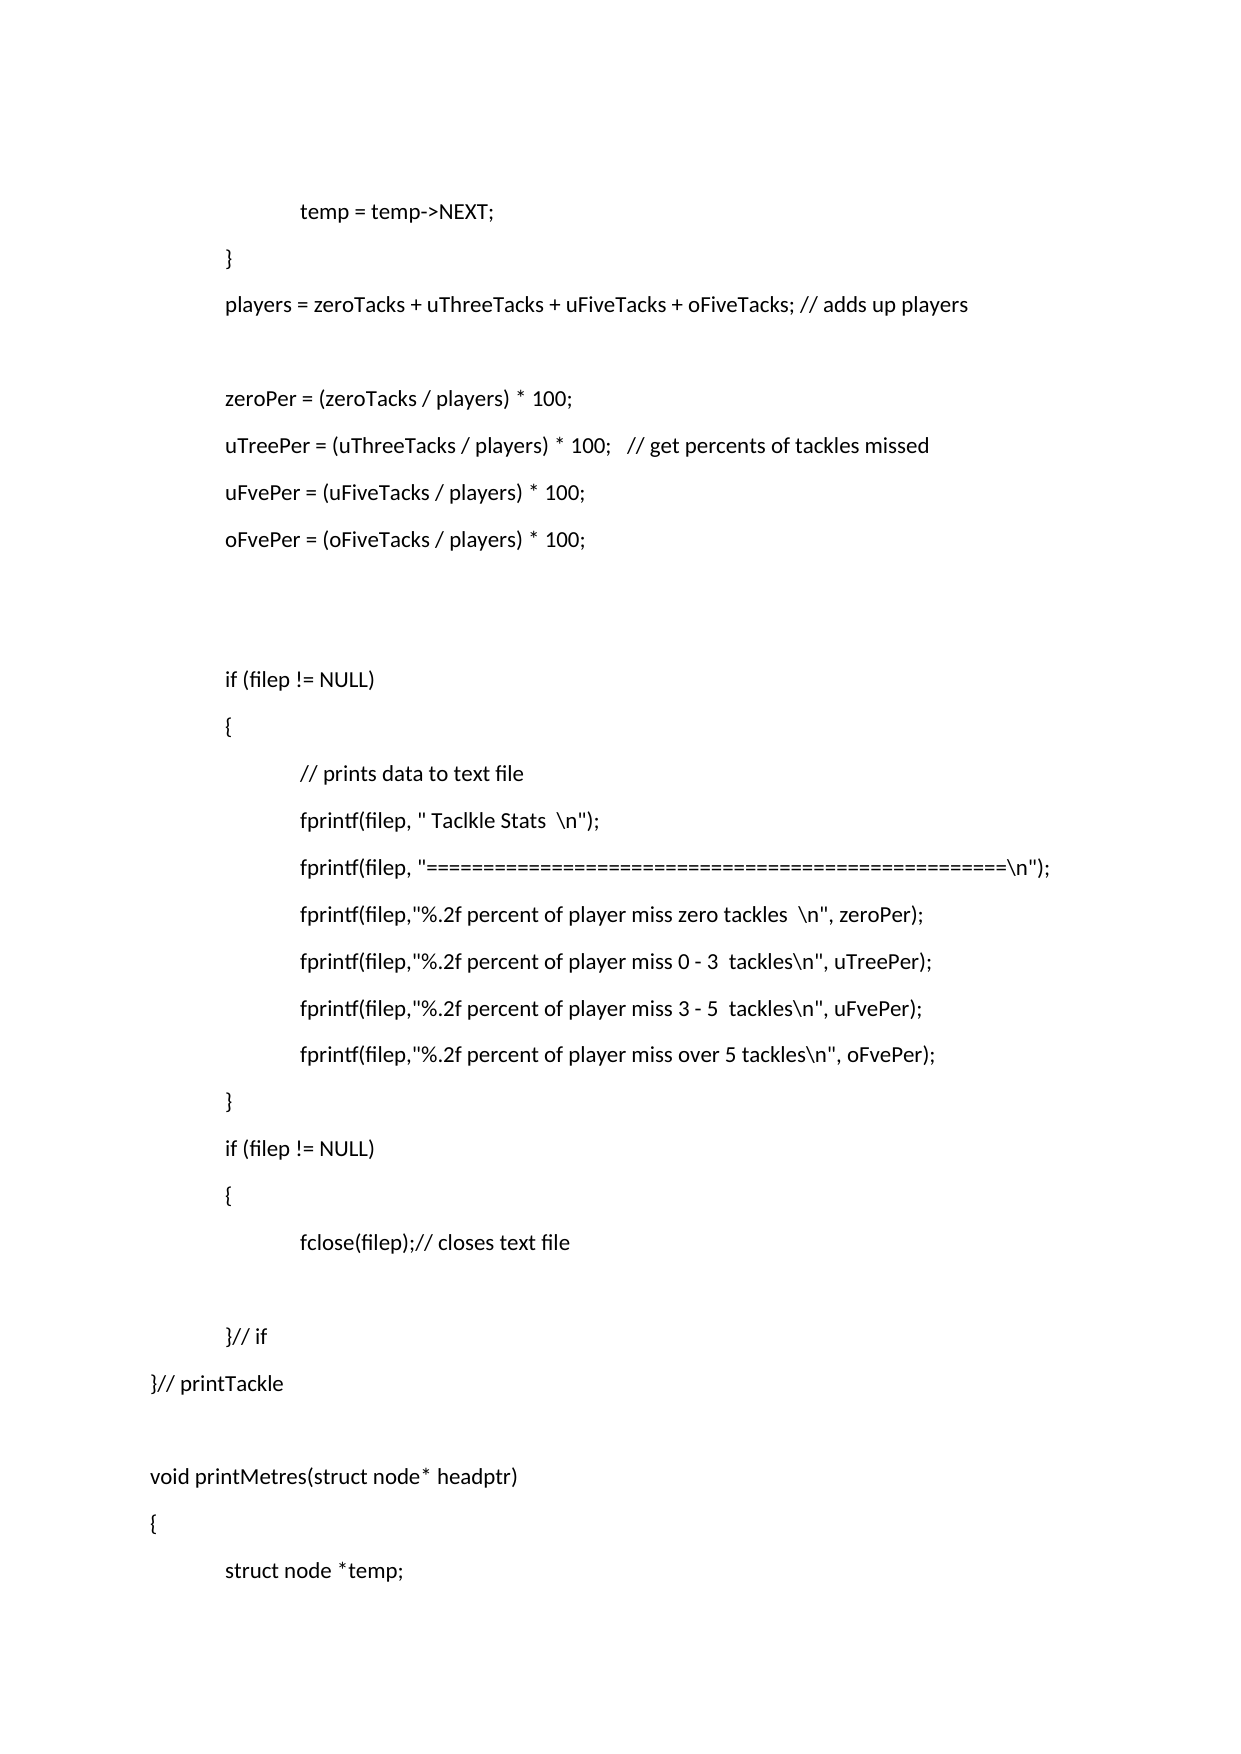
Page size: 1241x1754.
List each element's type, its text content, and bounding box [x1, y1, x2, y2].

text }// if [150, 1322, 1090, 1350]
text players = zeroTacks + uThreeTacks + uFiveTacks + oFiveTacks; // adds up players [150, 291, 1090, 319]
text if (filep != NULL) [150, 666, 1090, 694]
text uFvePer = (uFiveTacks / players) * 100; [150, 478, 1090, 506]
text { [150, 1509, 1090, 1537]
text }// printTackle [150, 1369, 1090, 1397]
text fprintf(filep,"%.2f percent of player miss 0 - 3 tackles\n", uTreePer); [150, 947, 1090, 975]
text zeroPer = (zeroTacks / players) * 100; [150, 384, 1090, 412]
text temp = temp->NEXT; [150, 197, 1090, 225]
text uTreePer = (uThreeTacks / players) * 100; // get percents of tackles missed [150, 431, 1090, 459]
text fprintf(filep, " Taclkle Stats \n"); [150, 806, 1090, 834]
text fprintf(filep,"%.2f percent of player miss zero tackles \n", zeroPer); [150, 900, 1090, 928]
text struct node *temp; [150, 1556, 1090, 1584]
text { [150, 712, 1090, 741]
text { [150, 1181, 1090, 1209]
text fprintf(filep,"%.2f percent of player miss 3 - 5 tackles\n", uFvePer); [150, 994, 1090, 1022]
text fprintf(filep, "===================================================\n"); [150, 853, 1090, 881]
text } [150, 244, 1090, 272]
text fprintf(filep,"%.2f percent of player miss over 5 tackles\n", oFvePer); [150, 1041, 1090, 1069]
text } [150, 1087, 1090, 1116]
text oFvePer = (oFiveTacks / players) * 100; [150, 525, 1090, 553]
text fclose(filep);// closes text file [150, 1228, 1090, 1256]
text if (filep != NULL) [150, 1134, 1090, 1162]
text void printMetres(struct node* headptr) [150, 1462, 1090, 1491]
text // prints data to text file [150, 759, 1090, 787]
